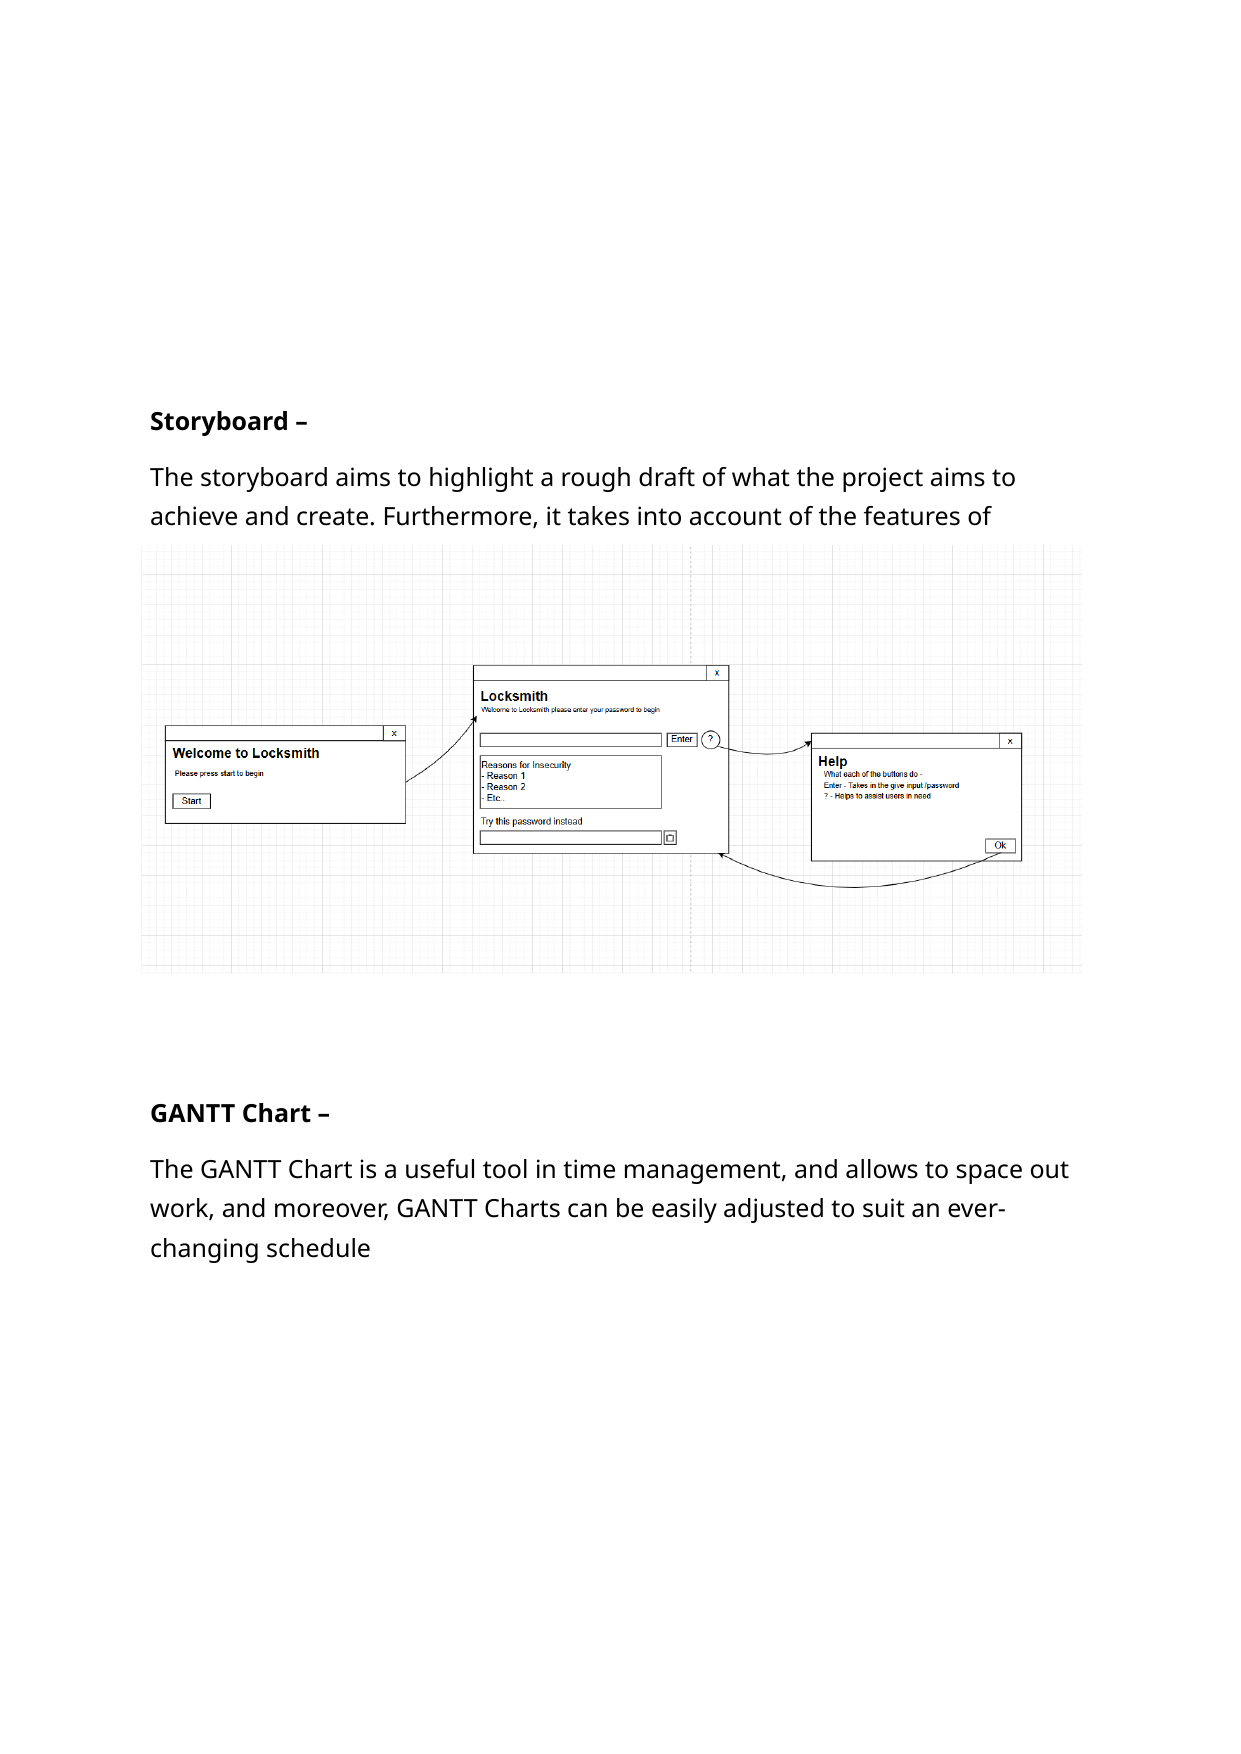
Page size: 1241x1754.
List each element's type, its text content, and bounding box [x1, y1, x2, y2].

picture [141, 545, 1082, 974]
text The GANTT Chart is a useful tool in time management, and allows to space out work, and moreover, GANTT Charts can be easily adjusted to suit an ever-changing schedule [150, 1152, 1090, 1264]
text Storyboard – [150, 404, 1090, 438]
text The storyboard aims to highlight a rough draft of what the project aims to achieve and create. Furthermore, it takes into account of the features of GooeyPie and Python. [150, 459, 1090, 572]
text GANTT Chart – [150, 1096, 1090, 1130]
